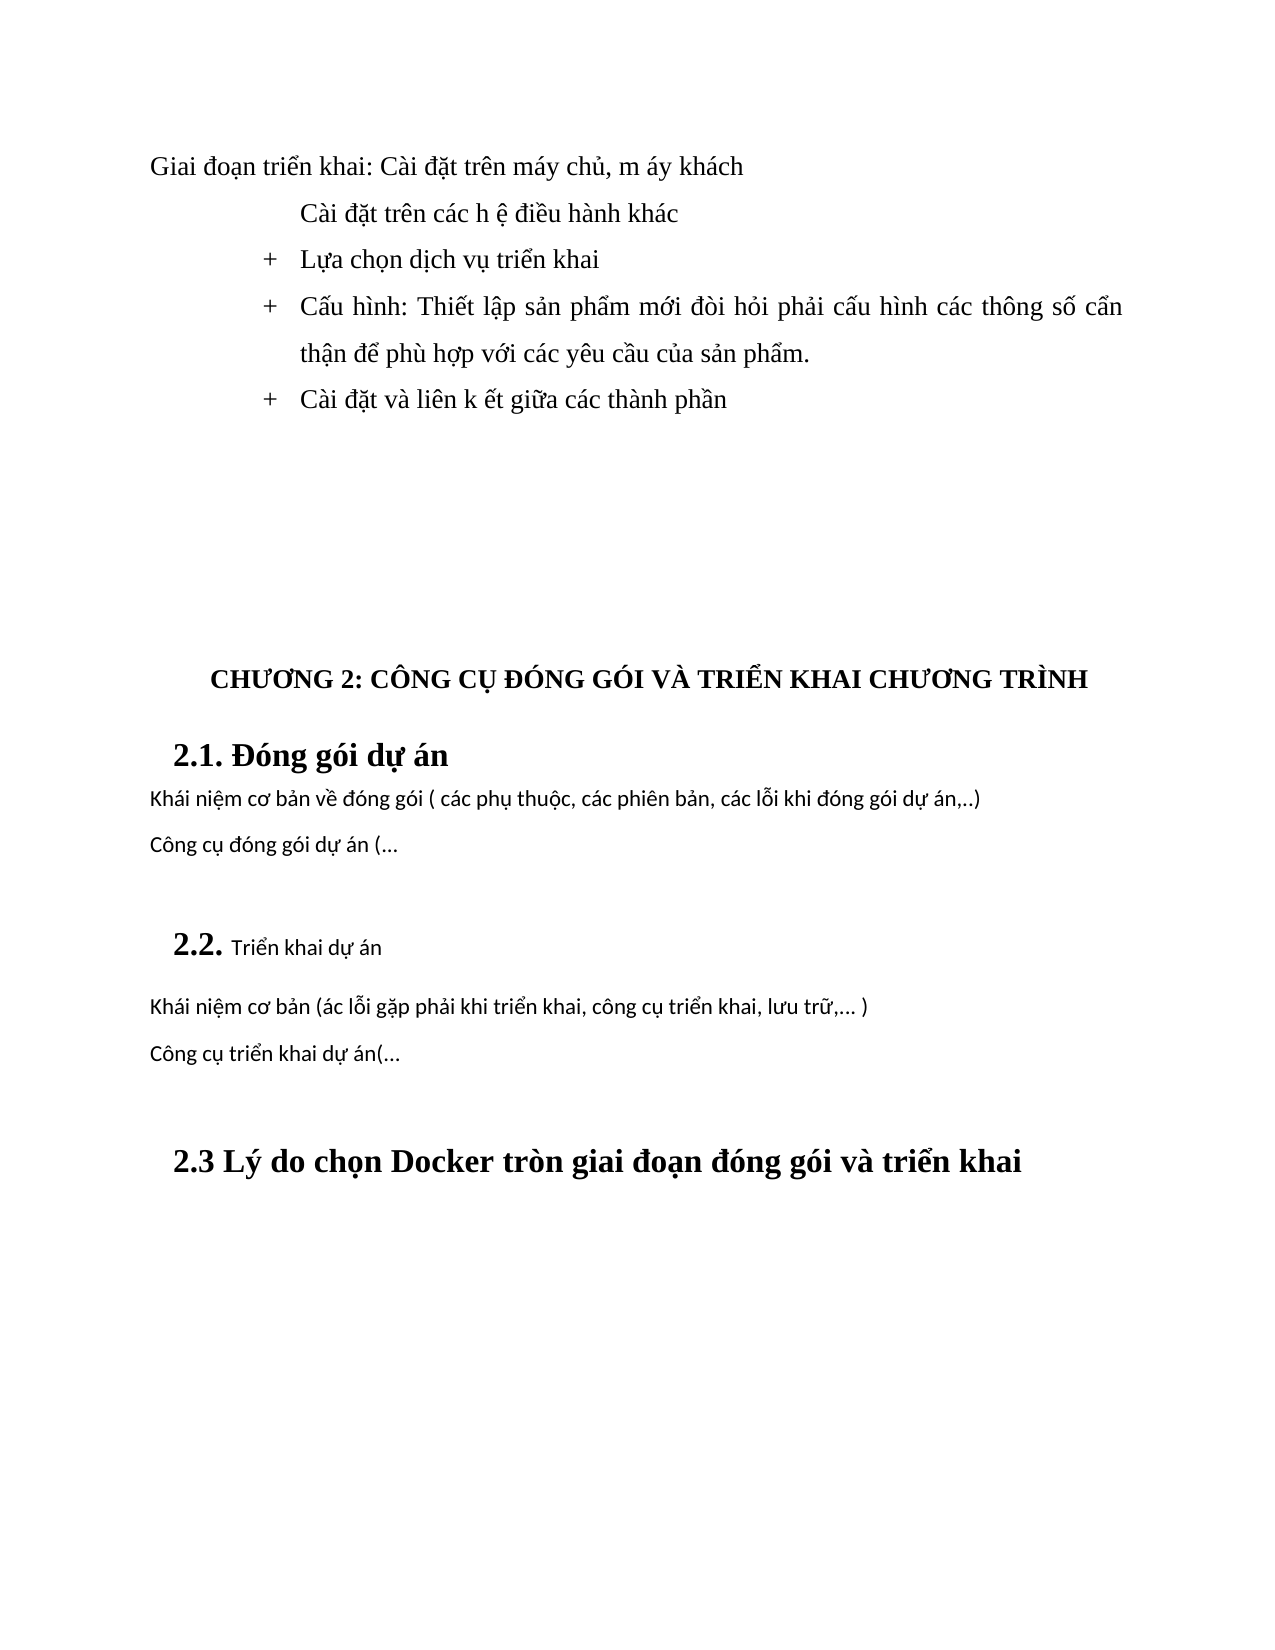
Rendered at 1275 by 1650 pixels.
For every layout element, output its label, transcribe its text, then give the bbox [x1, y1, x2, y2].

list Cài đặt và liên k ết giữa các thành phần [262, 383, 1125, 414]
subtitle CHƯƠNG 2: CÔNG CỤ ĐÓNG GÓI VÀ TRIỂN KHAI CHƯƠNG TRÌNH [173, 663, 1125, 694]
subtitle 2.2. Triển khai dự án [173, 924, 1125, 963]
list Lựa chọn dịch vụ triển khai [262, 243, 1125, 274]
text Khái niệm cơ bản về đóng gói ( các phụ thuộc, các phiên bản, các lỗi khi đóng gói dự án,..) [150, 784, 1125, 812]
text Công cụ triển khai dự án(... [150, 1039, 1125, 1067]
subtitle 2.1. Đóng gói dự án [173, 735, 1125, 773]
text Cài đặt trên các h ệ điều hành khác [150, 197, 1125, 228]
text Giai đoạn triển khai: Cài đặt trên máy chủ, m áy khách [150, 150, 1125, 181]
text Khái niệm cơ bản (ác lỗi gặp phải khi triển khai, công cụ triển khai, lưu trữ,... ) [150, 992, 1125, 1020]
list Cấu hình: Thiết lập sản phẩm mới đòi hỏi phải cấu hình các thông số cẩn thận để phù hợp với các yêu cầu của sản phẩm. [262, 290, 1125, 368]
subtitle 2.3 Lý do chọn Docker tròn giai đoạn đóng gói và triển khai [173, 1141, 1125, 1179]
text Công cụ đóng gói dự án (... [150, 831, 1125, 859]
